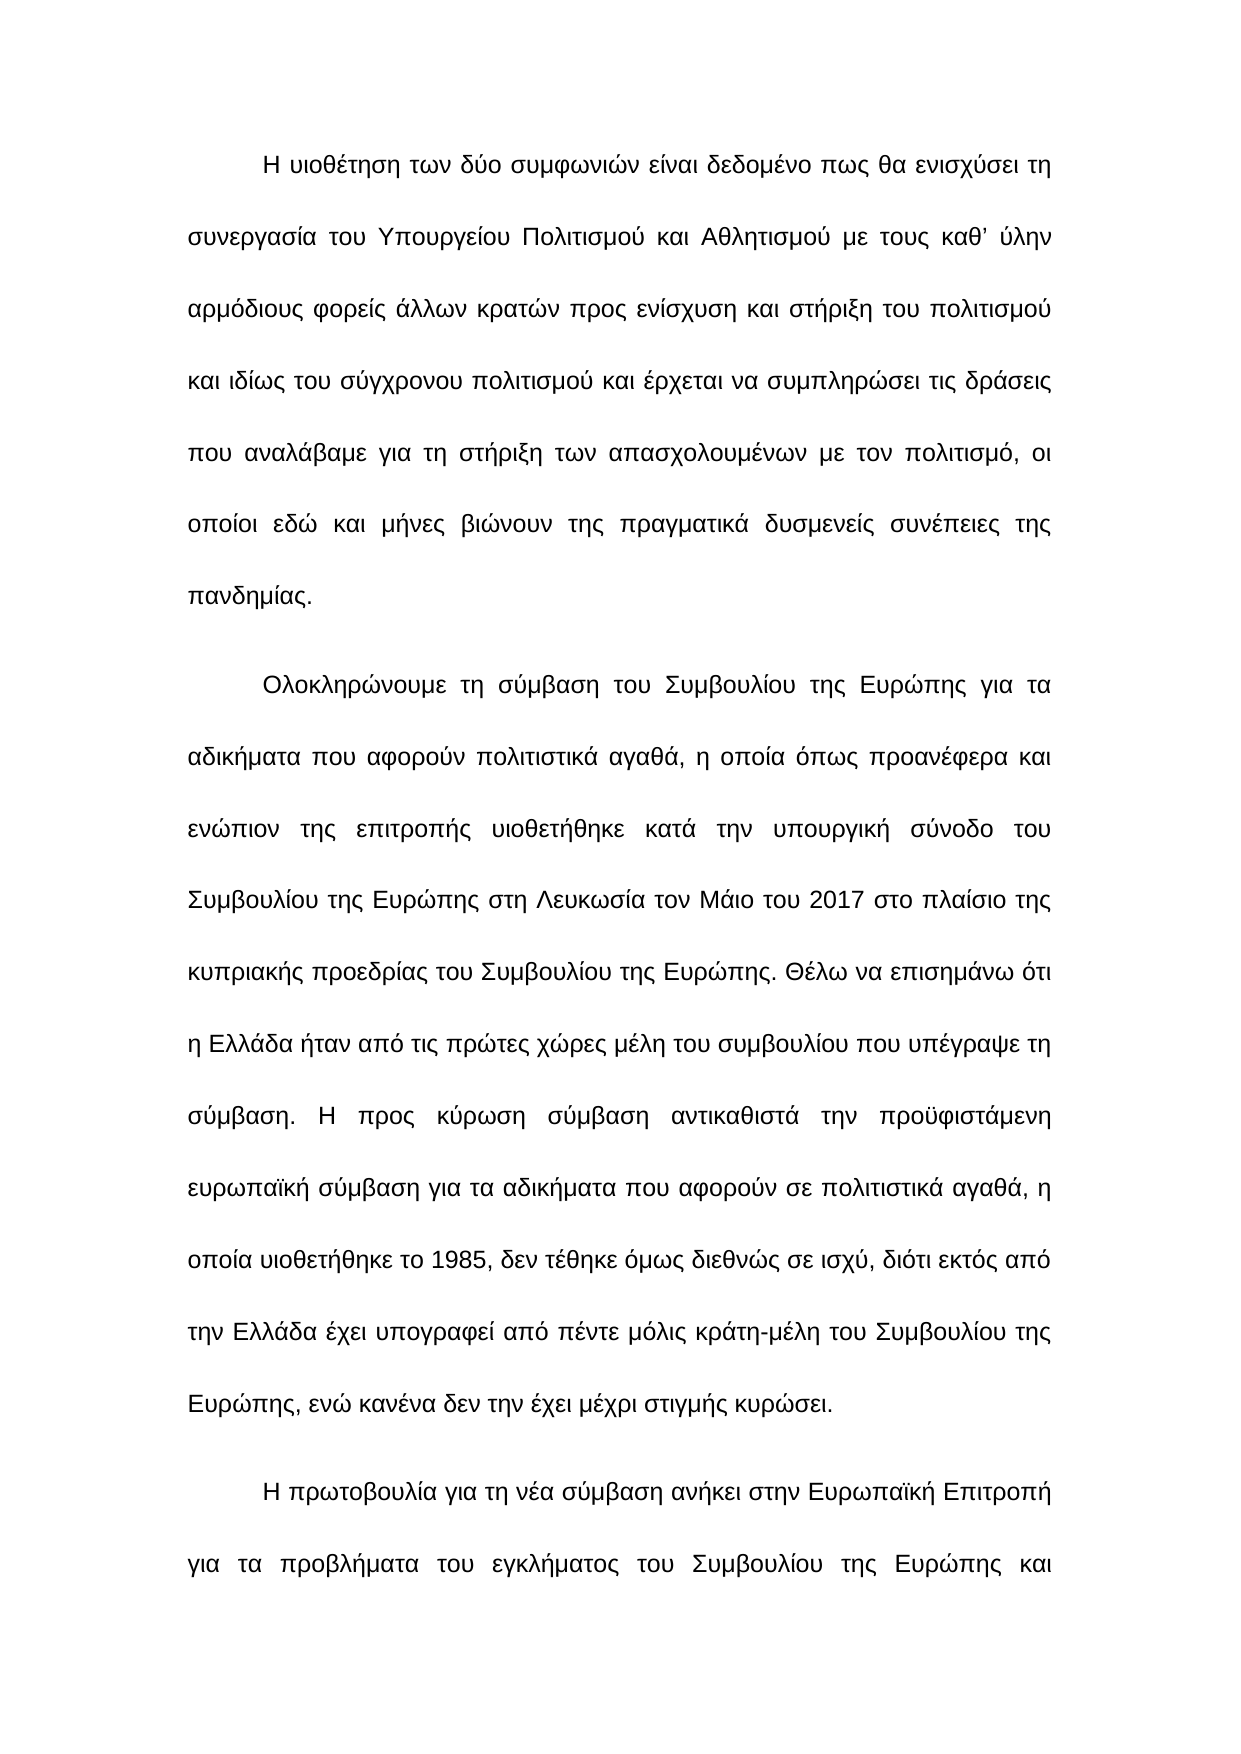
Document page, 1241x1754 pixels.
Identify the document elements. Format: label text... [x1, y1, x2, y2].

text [187, 1477, 1053, 1578]
text Η υιοθέτηση των δύο συμφωνιών είναι δεδομένο πως θα ενισχύσει τη συνεργασία του Υπουργείου Πολιτισμού και Αθλητισμού με τους καθ’ ύλην αρμόδιους φορείς άλλων κρατών προς ενίσχυση και στήριξη του πολιτισμού και ιδίως του σύγχρονου πολιτισμού και έρχεται να συμπληρώσει τις δράσεις που αναλάβαμε για τη στήριξη των απασχολουμένων με τον πολιτισμό, οι οποίοι εδώ και μήνες βιώνουν της πραγματικά δυσμενείς συνέπειες της πανδημίας. [187, 150, 1053, 610]
text Ολοκληρώνουμε τη σύμβαση του Συμβουλίου της Ευρώπης για τα αδικήματα που αφορούν πολιτιστικά αγαθά, η οποία όπως προανέφερα και ενώπιον της επιτροπής υιοθετήθηκε κατά την υπουργική σύνοδο του Συμβουλίου της Ευρώπης στη Λευκωσία τον Μάιο του 2017 στο πλαίσιο της κυπριακής προεδρίας του Συμβουλίου της Ευρώπης. Θέλω να επισημάνω ότι η Ελλάδα ήταν από τις πρώτες χώρες μέλη του συμβουλίου που υπέγραψε τη σύμβαση. Η προς κύρωση σύμβαση αντικαθιστά την προϋφιστάμενη ευρωπαϊκή σύμβαση για τα αδικήματα που αφορούν σε πολιτιστικά αγαθά, η οποία υιοθετήθηκε το 1985, δεν τέθηκε όμως διεθνώς σε ισχύ, διότι εκτός από την Ελλάδα έχει υπογραφεί από πέντε μόλις κράτη-μέλη του Συμβουλίου της Ευρώπης, ενώ κανένα δεν την έχει μέχρι στιγμής κυρώσει. [187, 670, 1053, 1417]
